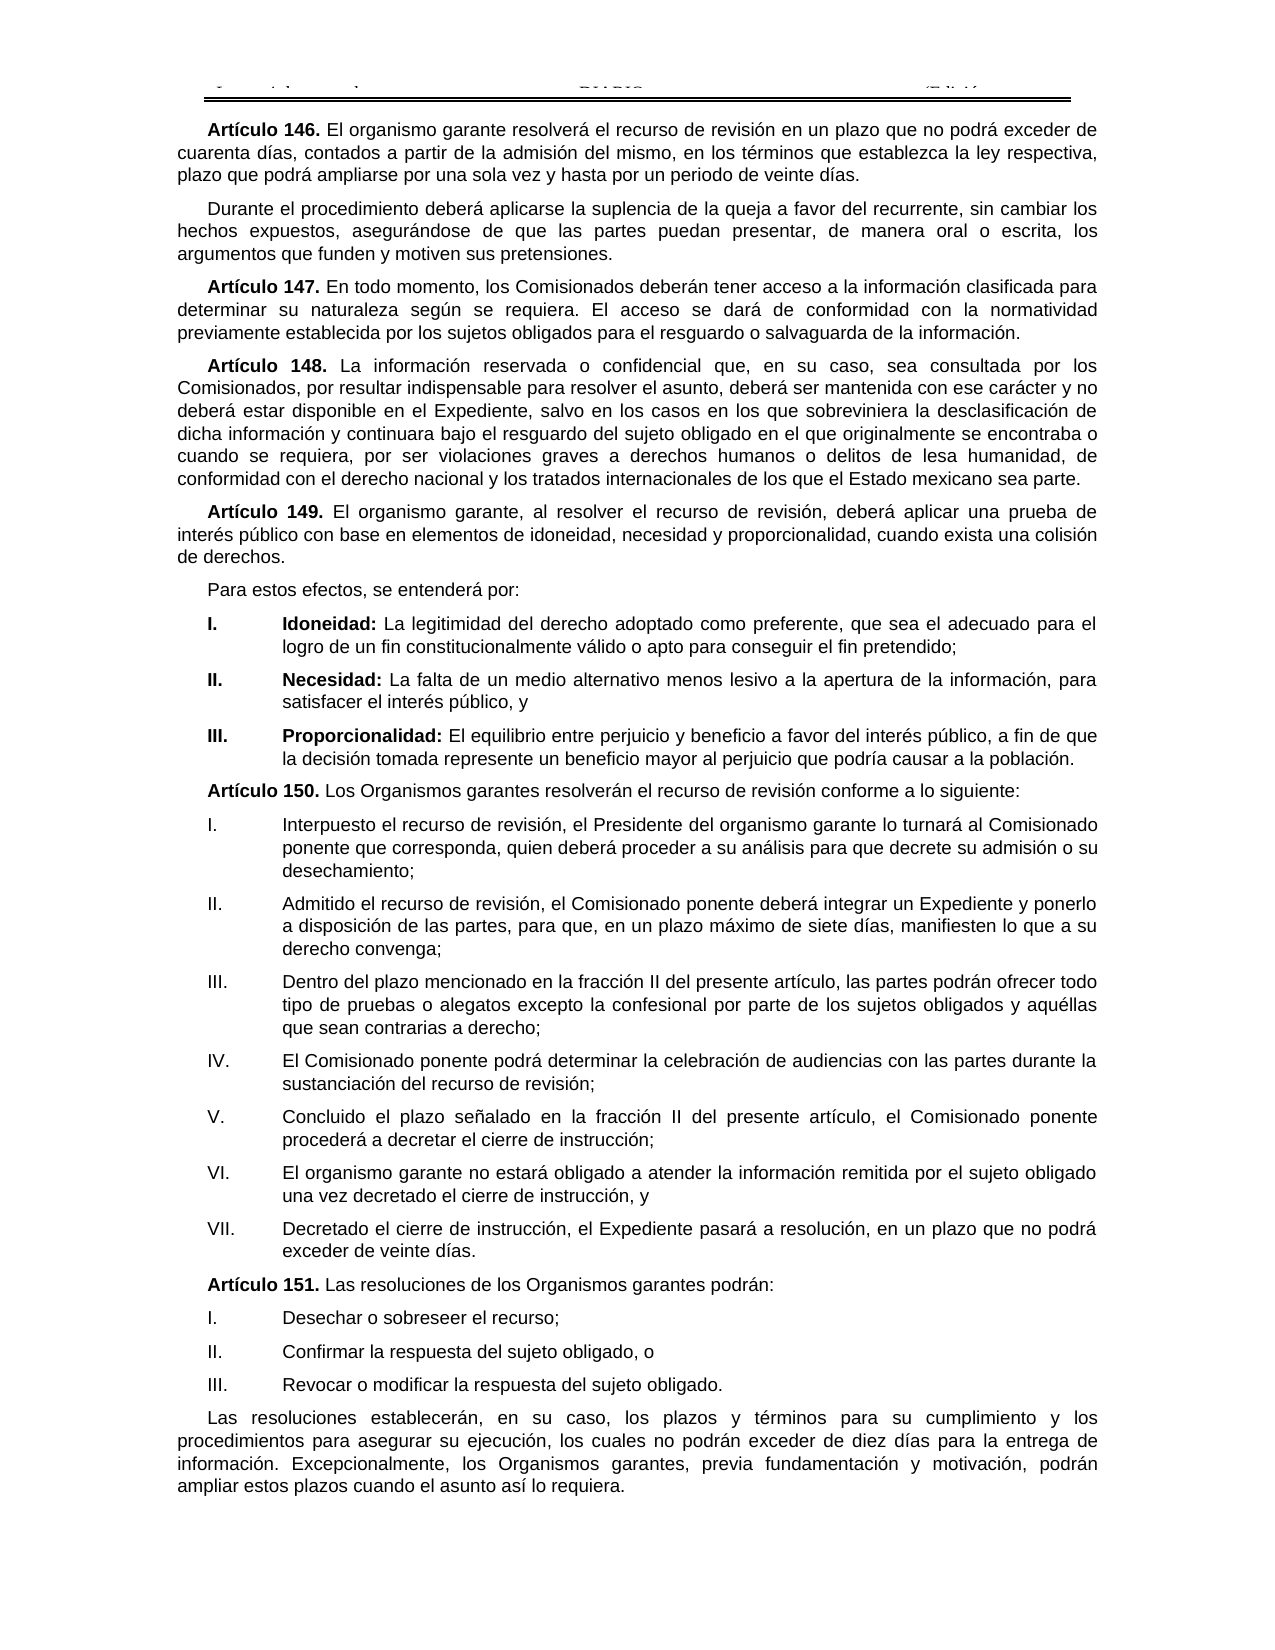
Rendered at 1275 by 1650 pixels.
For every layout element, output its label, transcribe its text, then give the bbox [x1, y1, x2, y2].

text Para estos efectos, se entenderá por: [207, 579, 1064, 601]
list Proporcionalidad: El equilibrio entre perjuicio y beneficio a favor del interés público, a fin de que la decisión tomada represente un beneficio mayor al perjuicio que podría causar a la población. [207, 724, 1098, 769]
list Idoneidad: La legitimidad del derecho adoptado como preferente, que sea el adecuado para el logro de un fin constitucionalmente válido o apto para conseguir el fin pretendido; [207, 613, 1098, 657]
list Revocar o modificar la respuesta del sujeto obligado. [207, 1374, 1110, 1395]
list Desechar o sobreseer el recurso; [207, 1307, 1110, 1328]
text Artículo 151. Las resoluciones de los Organismos garantes podrán: [207, 1273, 1064, 1295]
text Artículo 150. Los Organismos garantes resolverán el recurso de revisión conforme a lo siguiente: [207, 780, 1064, 802]
text Durante el procedimiento deberá aplicarse la suplencia de la queja a favor del recurrente, sin cambiar los hechos expuestos, asegurándose de que las partes puedan presentar, de manera oral o escrita, los argumentos que funden y motiven sus pretensiones. [177, 197, 1098, 264]
list Decretado el cierre de instrucción, el Expediente pasará a resolución, en un plazo que no podrá exceder de veinte días. [207, 1218, 1097, 1262]
text Artículo 148. La información reservada o confidencial que, en su caso, sea consultada por los Comisionados, por resultar indispensable para resolver el asunto, deberá ser mantenida con ese carácter y no deberá estar disponible en el Expediente, salvo en los casos en los que sobreviniera la desclasificación de dicha información y continuara bajo el resguardo del sujeto obligado en el que originalmente se encontraba o cuando se requiera, por ser violaciones graves a derechos humanos o delitos de lesa humanidad, de conformidad con el derecho nacional y los tratados internacionales de los que el Estado mexicano sea parte. [177, 354, 1098, 489]
text Las resoluciones establecerán, en su caso, los plazos y términos para su cumplimiento y los procedimientos para asegurar su ejecución, los cuales no podrán exceder de diez días para la entrega de información. Excepcionalmente, los Organismos garantes, previa fundamentación y motivación, podrán ampliar estos plazos cuando el asunto así lo requiera. [177, 1407, 1098, 1496]
list Admitido el recurso de revisión, el Comisionado ponente deberá integrar un Expediente y ponerlo a disposición de las partes, para que, en un plazo máximo de siete días, manifiesten lo que a su derecho convenga; [207, 892, 1097, 960]
list Interpuesto el recurso de revisión, el Presidente del organismo garante lo turnará al Comisionado ponente que corresponda, quien deberá proceder a su análisis para que decrete su admisión o su desechamiento; [207, 814, 1099, 881]
text Artículo 149. El organismo garante, al resolver el recurso de revisión, deberá aplicar una prueba de interés público con base en elementos de idoneidad, necesidad y proporcionalidad, cuando exista una colisión de derechos. [177, 501, 1098, 568]
list Necesidad: La falta de un medio alternativo menos lesivo a la apertura de la información, para satisfacer el interés público, y [207, 669, 1097, 713]
text Artículo 146. El organismo garante resolverá el recurso de revisión en un plazo que no podrá exceder de cuarenta días, contados a partir de la admisión del mismo, en los términos que establezca la ley respectiva, plazo que podrá ampliarse por una sola vez y hasta por un periodo de veinte días. [177, 119, 1099, 186]
list Confirmar la respuesta del sujeto obligado, o [207, 1340, 1110, 1362]
list Dentro del plazo mencionado en la fracción II del presente artículo, las partes podrán ofrecer todo tipo de pruebas o alegatos excepto la confesional por parte de los sujetos obligados y aquéllas que sean contrarias a derecho; [207, 971, 1098, 1038]
list Concluido el plazo señalado en la fracción II del presente artículo, el Comisionado ponente procederá a decretar el cierre de instrucción; [207, 1106, 1098, 1150]
list El Comisionado ponente podrá determinar la celebración de audiencias con las partes durante la sustanciación del recurso de revisión; [207, 1050, 1097, 1094]
list El organismo garante no estará obligado a atender la información remitida por el sujeto obligado una vez decretado el cierre de instrucción, y [207, 1162, 1097, 1206]
text Artículo 147. En todo momento, los Comisionados deberán tener acceso a la información clasificada para determinar su naturaleza según se requiera. El acceso se dará de conformidad con la normatividad previamente establecida por los sujetos obligados para el resguardo o salvaguarda de la información. [177, 276, 1098, 343]
